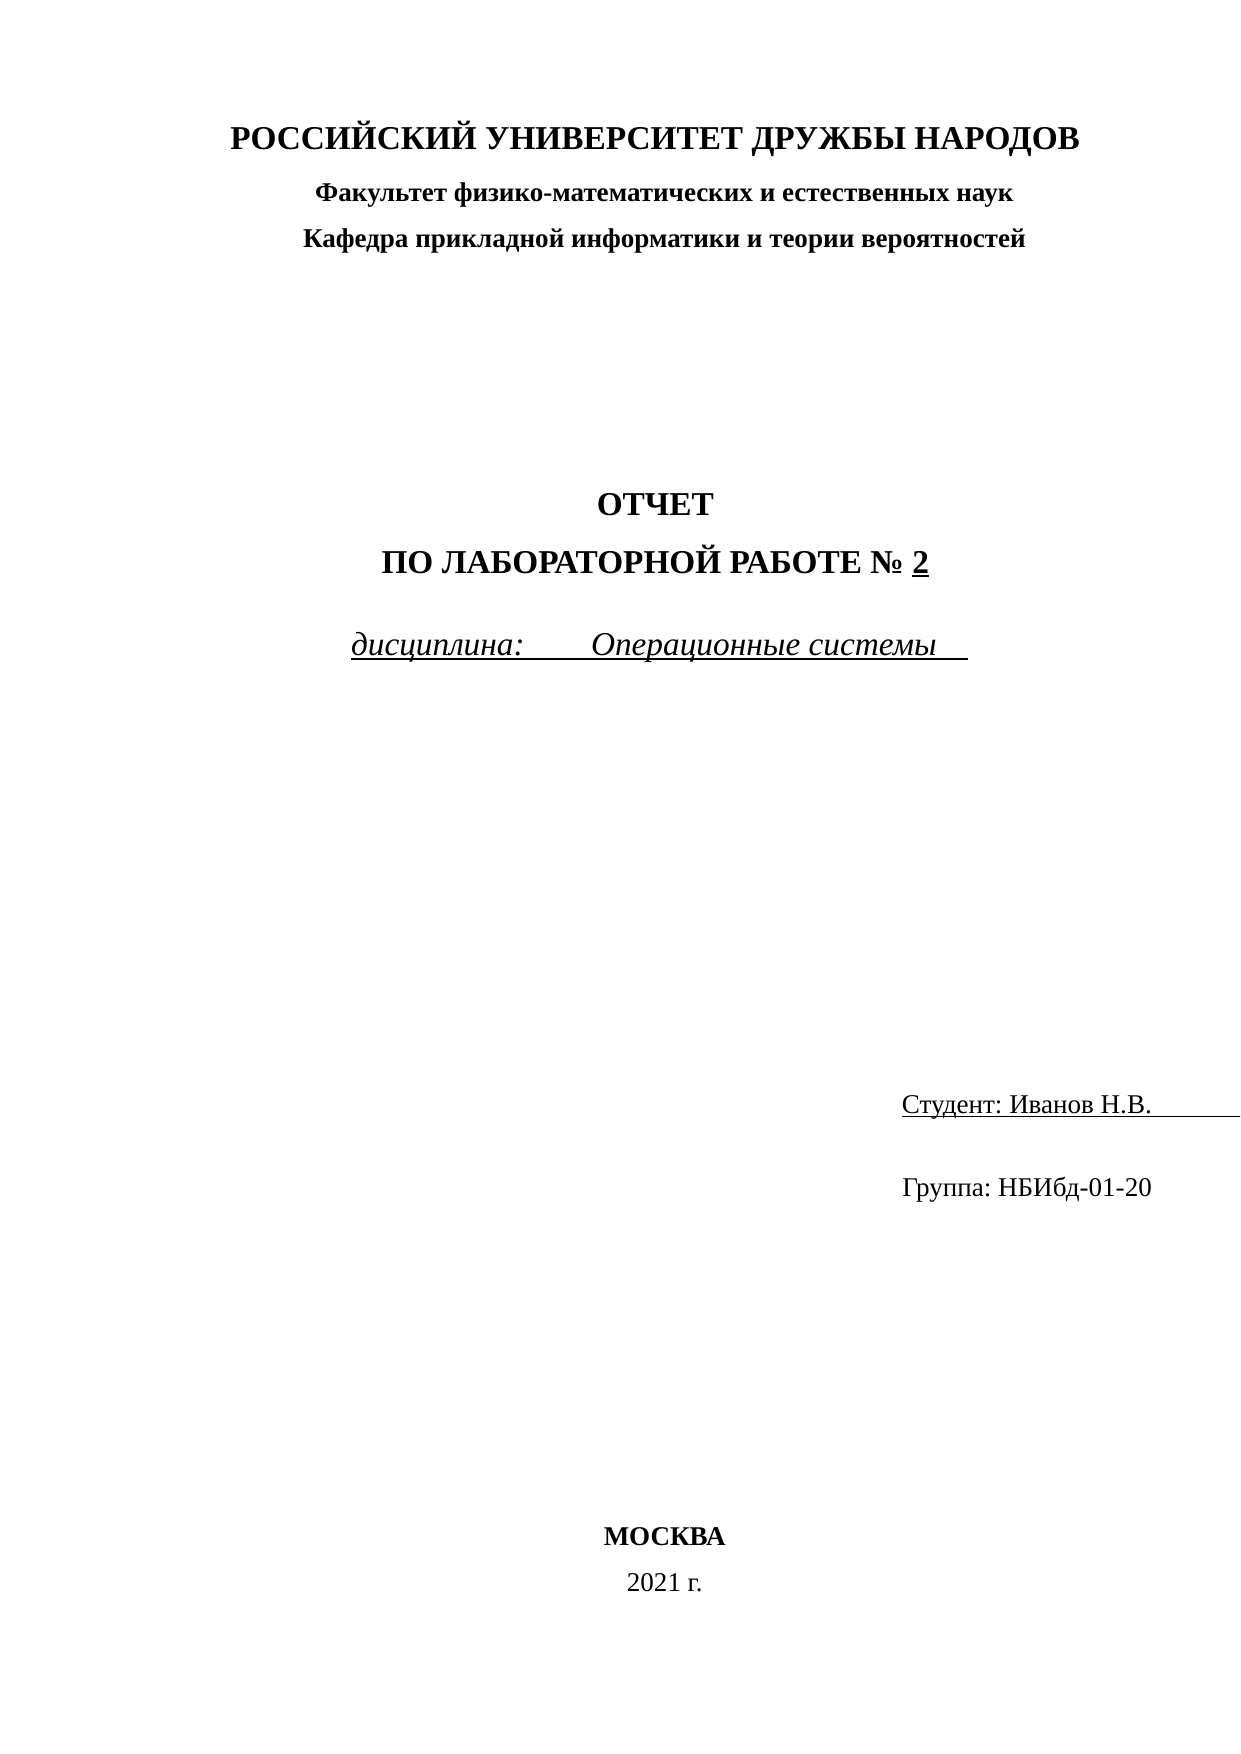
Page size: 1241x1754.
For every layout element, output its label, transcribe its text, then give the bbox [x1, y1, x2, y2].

text ОТЧЕТ [158, 484, 1152, 523]
text МОСКВА [177, 1519, 1152, 1551]
text Факультет физико-математических и естественных наук [177, 176, 1152, 207]
text РОССИЙСКИЙ УНИВЕРСИТЕТ ДРУЖБЫ НАРОДОВ [158, 118, 1152, 156]
text Кафедра прикладной информатики и теории вероятностей [177, 222, 1152, 253]
text Студент: Иванов Н.В. [177, 1088, 1152, 1119]
text по лабораторной работе № 2 [158, 542, 1152, 580]
text дисциплина: Операционные системы [158, 624, 1152, 663]
text 2021 г. [177, 1566, 1152, 1597]
text Группа: НБИбд-01-20 [177, 1171, 1152, 1202]
